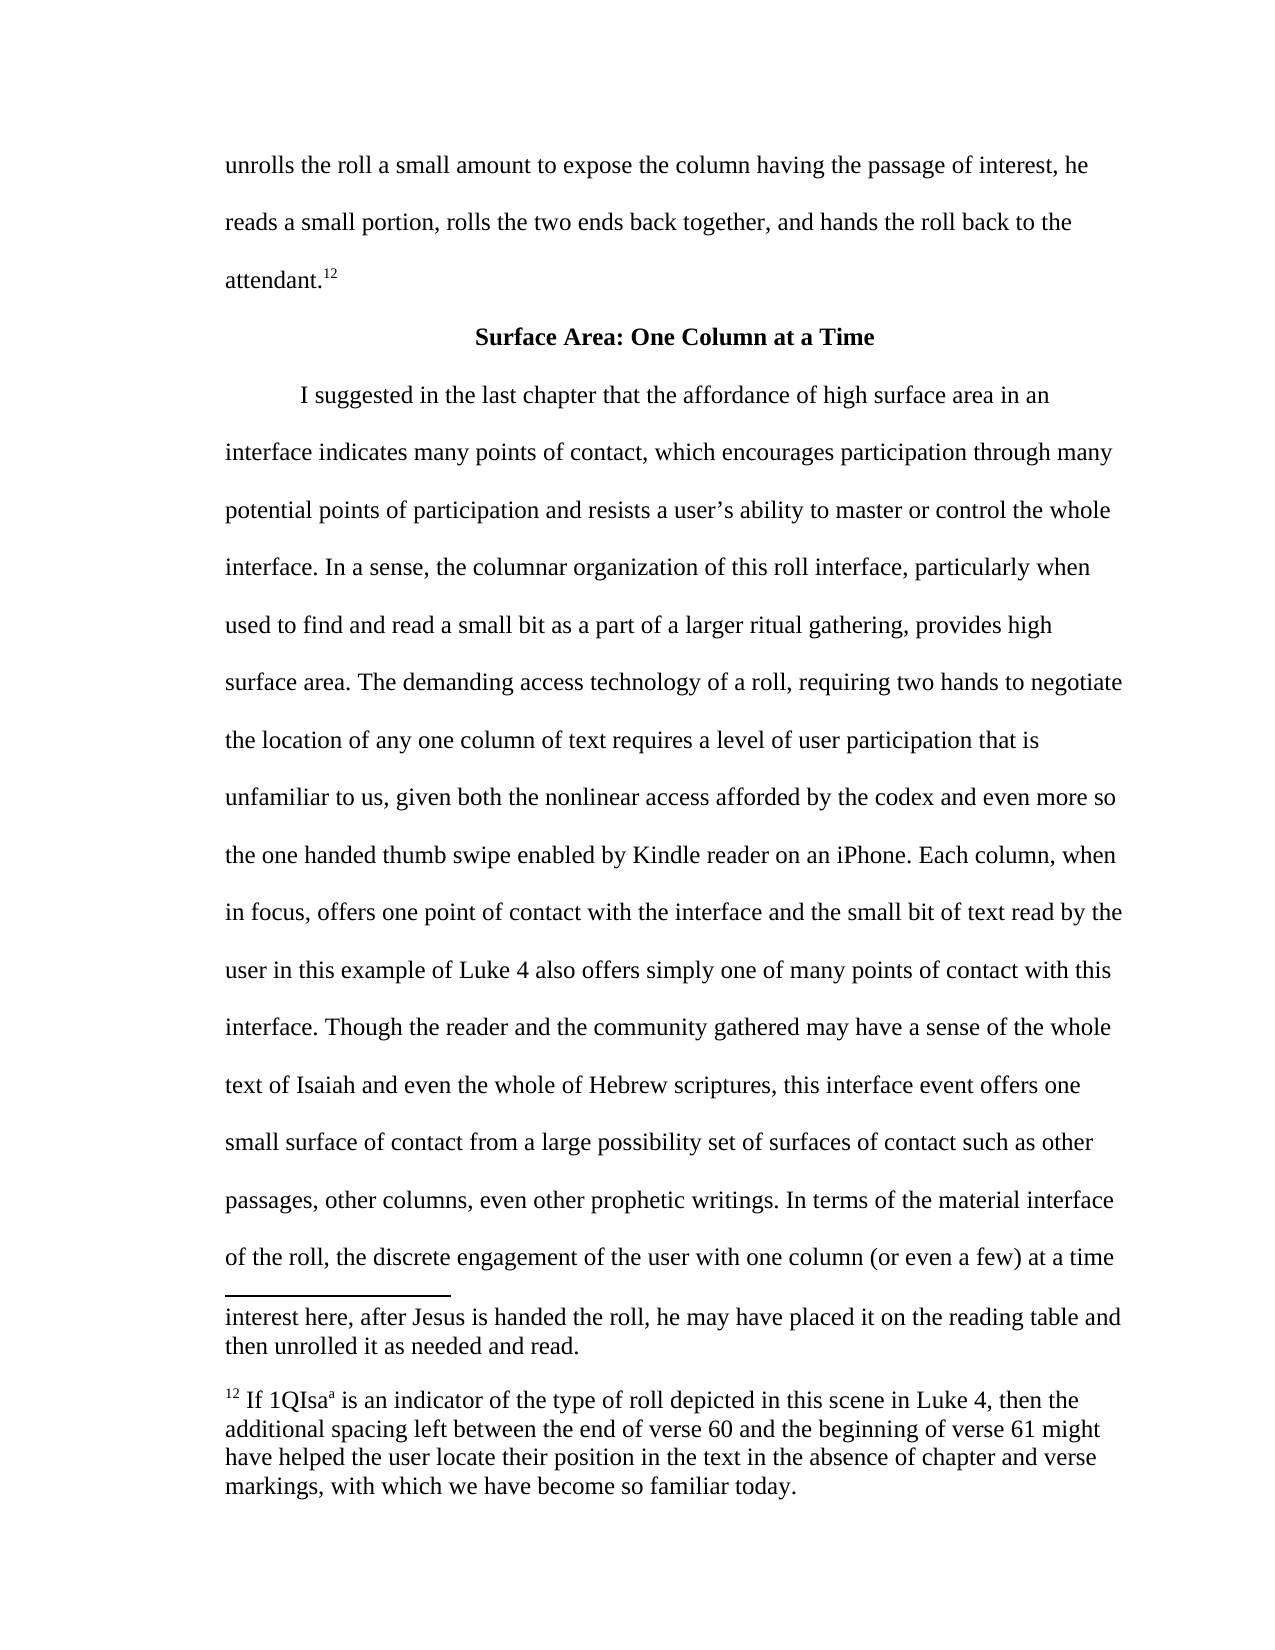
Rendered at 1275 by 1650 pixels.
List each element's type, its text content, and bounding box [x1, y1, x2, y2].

subtitle Surface Area: One Column at a Time [225, 322, 1125, 351]
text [225, 380, 1125, 1271]
text If we turn back to the scene portrayed in Luke 4, with a roll similar to 1QIsaa in mind as the interface in which Jesus is participating when he reads this passage from Isaiah, what kind of affordances do we see at work? Though we know very little about the practice of reading in ancient synagogues, it is unlikley that Jesus had to unroll this large scroll from the beginning to reach the passage he reads from chapter 61 of Isaiah, which in 1QIsaa is in column 49 of 54 on the third to last piece of parchment. Given the common cycle of readings, the typical use of readings from the prophets, and the presence of an attendant in synagogue practice, it seems more likely that Jesus was handed the roll already positioned toward the text of interest. So, we can imagine the attendant handing Jesus the roll with a large amount of material in the right hand and just the last few sheets rolled up in the left hand. Holding the bulk in his right hand, Jesus unrolls the roll a small amount to expose the column having the passage of interest, he reads a small portion, rolls the two ends back together, and hands the roll back to the attendant. [225, 150, 1125, 294]
